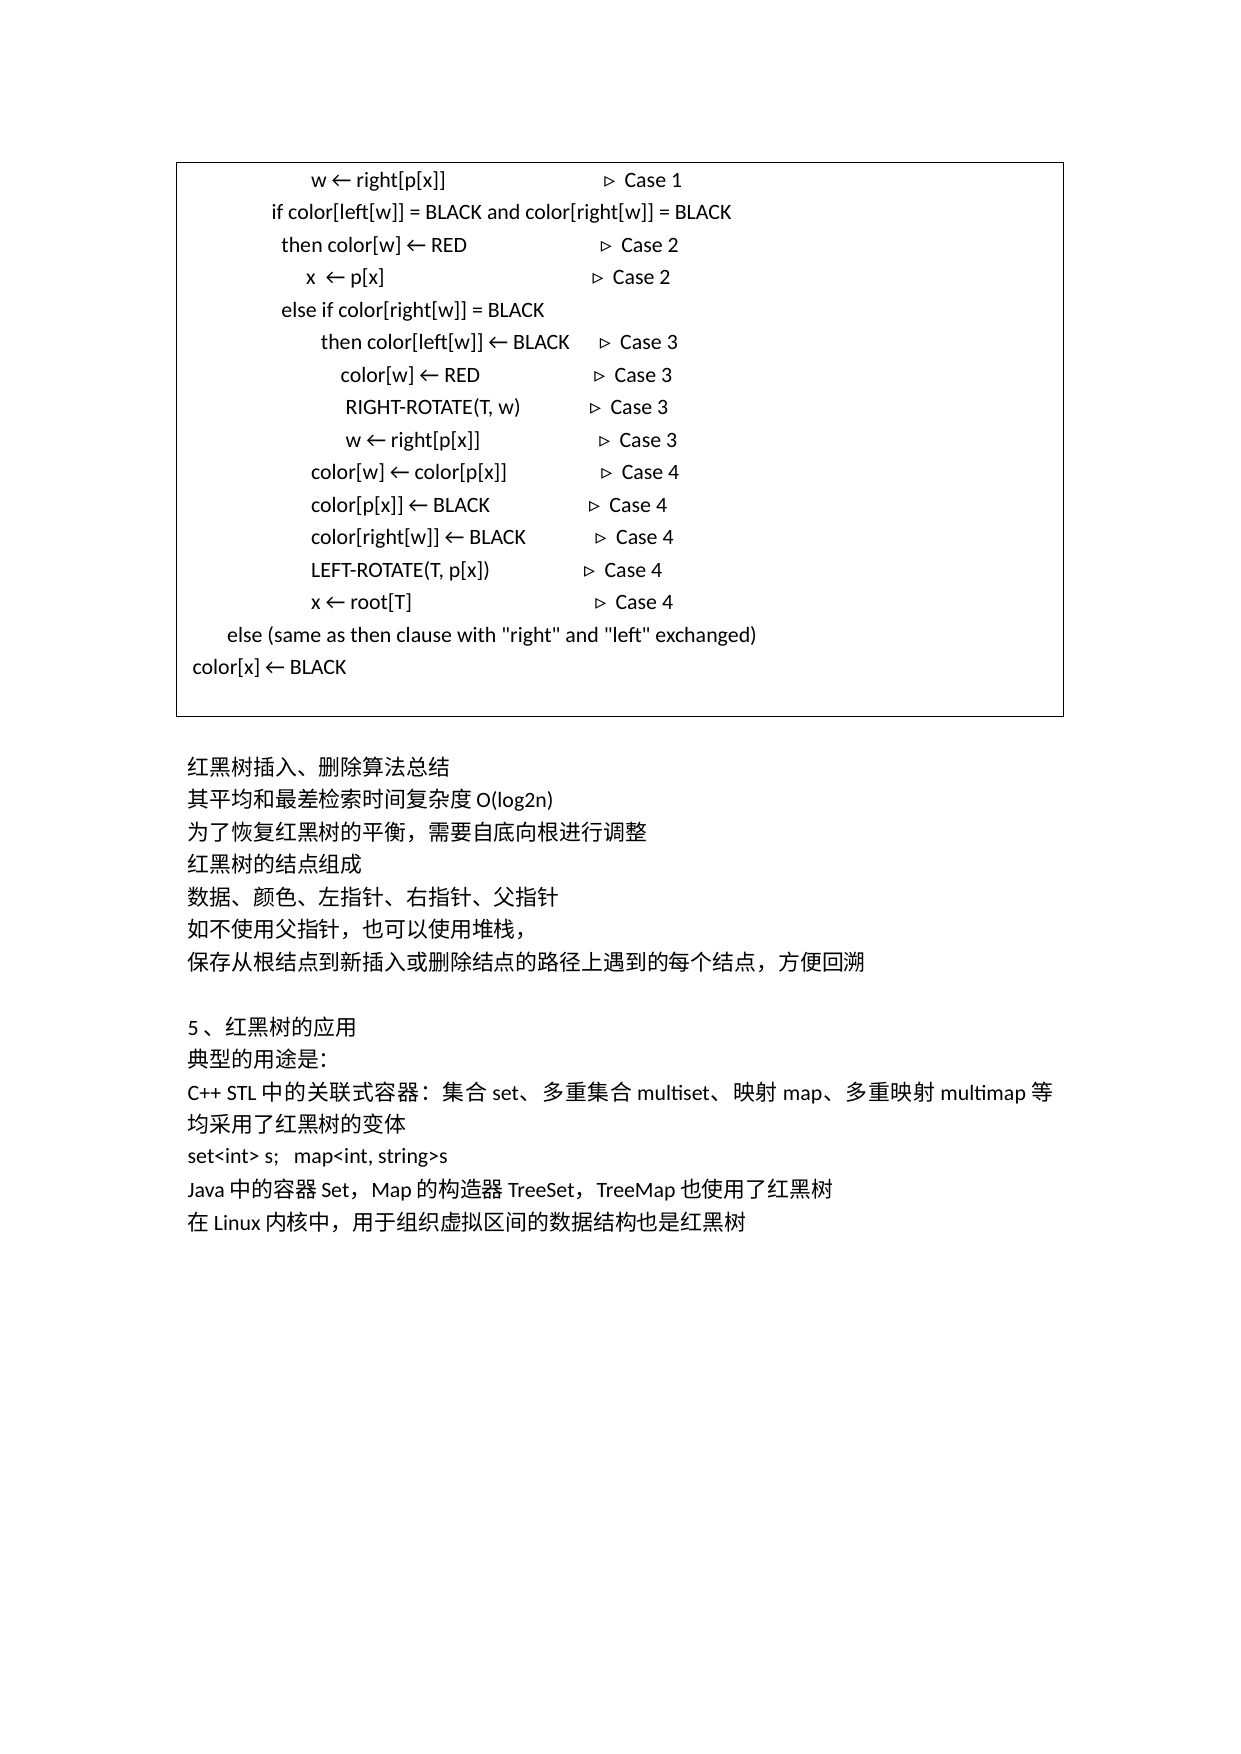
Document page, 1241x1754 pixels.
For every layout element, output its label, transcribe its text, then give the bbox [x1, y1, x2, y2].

text 红黑树的结点组成 [187, 847, 1053, 879]
text 红黑树插入、删除算法总结 [187, 749, 1053, 782]
text 保存从根结点到新插入或删除结点的路径上遇到的每个结点，方便回溯 [187, 944, 1053, 977]
text Java中的容器Set，Map的构造器TreeSet，TreeMap也使用了红黑树 [187, 1172, 1053, 1204]
text 其平均和最差检索时间复杂度O(log2n) [187, 782, 1053, 814]
text 在Linux内核中，用于组织虚拟区间的数据结构也是红黑树 [187, 1204, 1053, 1237]
text 为了恢复红黑树的平衡，需要自底向根进行调整 [187, 814, 1053, 847]
text 典型的用途是： [187, 1042, 1053, 1074]
text C++ STL中的关联式容器：集合set、多重集合multiset、映射map、多重映射multimap等均采用了红黑树的变体 [187, 1074, 1053, 1139]
text 如不使用父指针，也可以使用堆栈， [187, 912, 1053, 944]
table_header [177, 163, 1063, 716]
text 数据、颜色、左指针、右指针、父指针 [187, 879, 1053, 912]
text set<int> s; map<int, string>s [187, 1139, 1053, 1172]
text 5 、红黑树的应用 [187, 1009, 1053, 1042]
